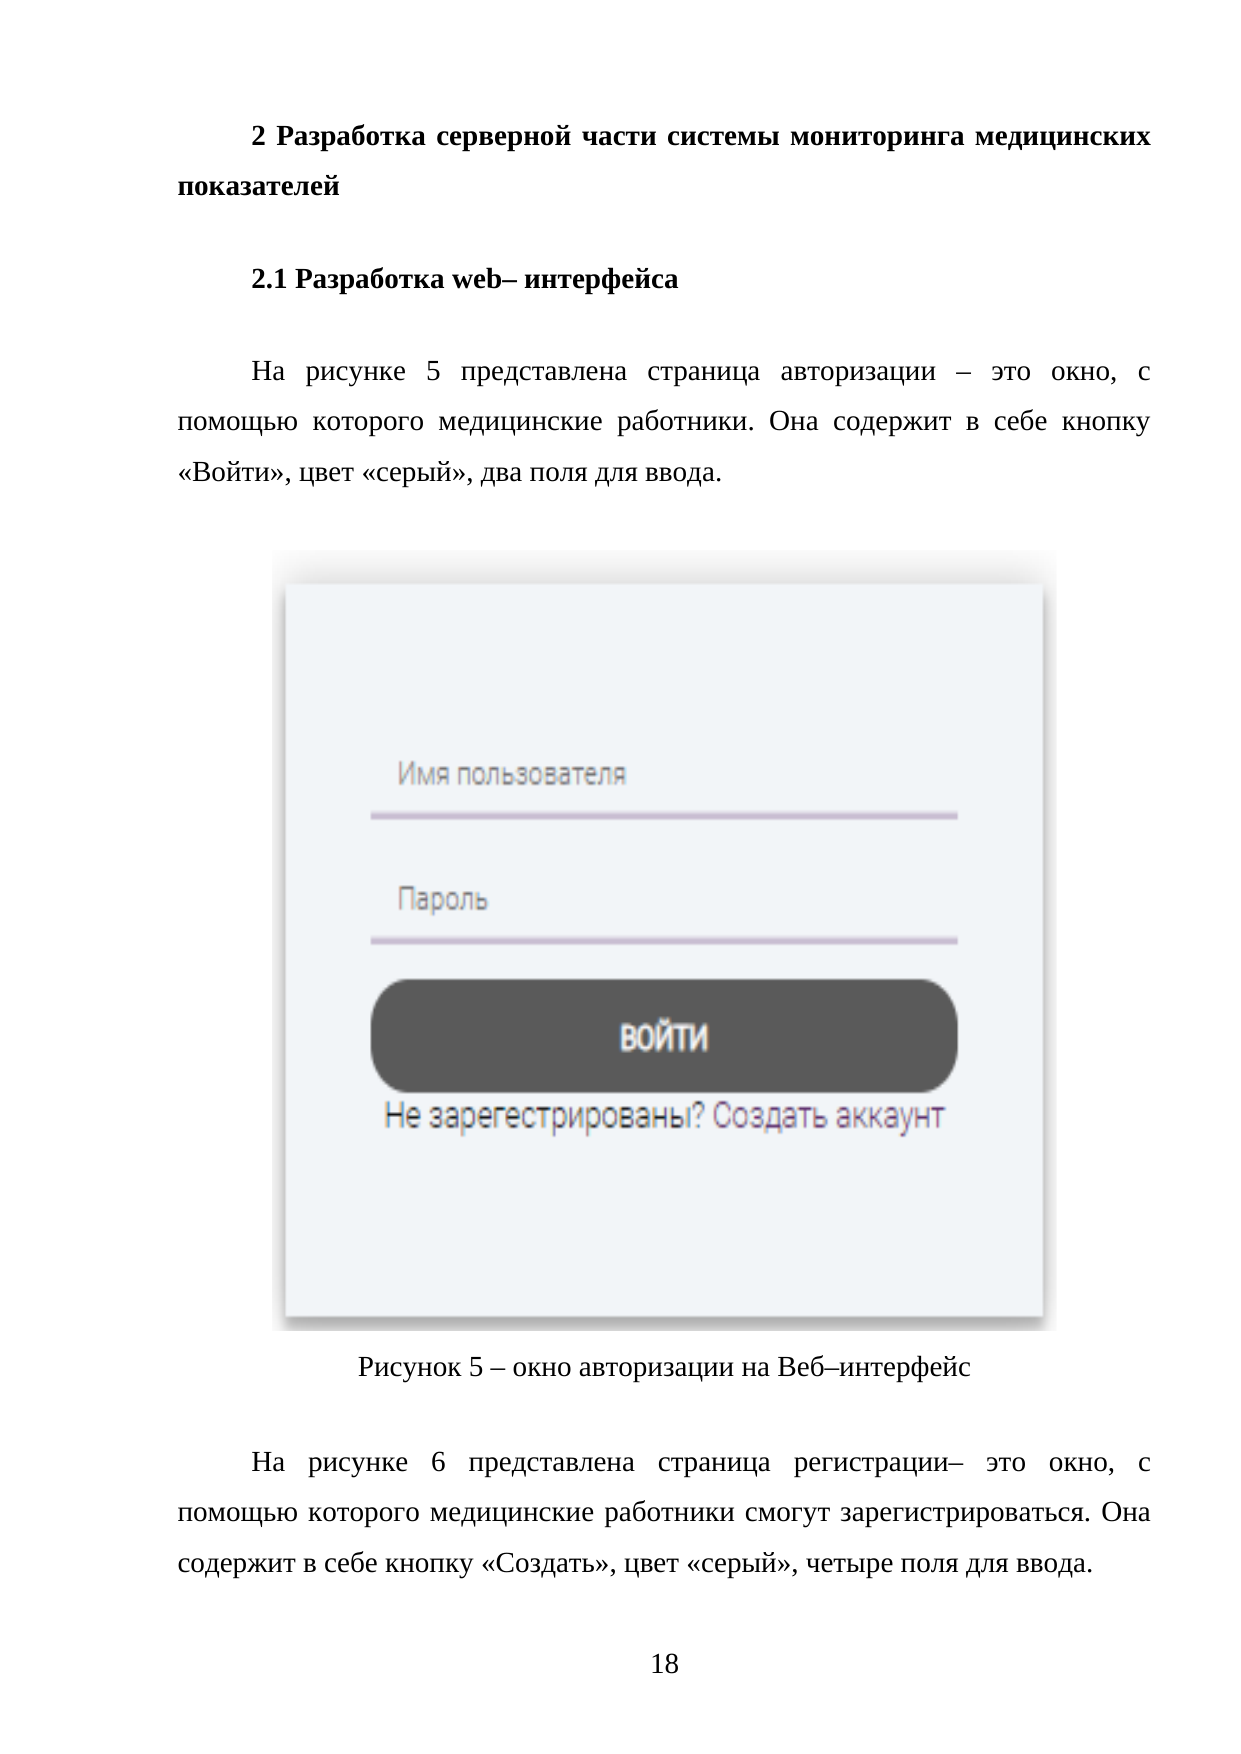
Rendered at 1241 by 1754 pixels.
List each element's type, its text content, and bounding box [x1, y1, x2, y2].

subtitle 2 Разработка серверной части системы мониторинга медицинских показателей [177, 118, 1152, 202]
text 2.1 Разработка web– интерфейса [177, 261, 1152, 294]
text На рисунке 5 представлена страница авторизации – это окно, с помощью которого медицинские работники. Она содержит в себе кнопку «Войти», цвет «серый», два поля для ввода. [177, 353, 1152, 487]
text На рисунке 6 представлена страница регистрации– это окно, с помощью которого медицинские работники смогут зарегистрироваться. Она содержит в себе кнопку «Создать», цвет «серый», четыре поля для ввода. [177, 1444, 1152, 1578]
picture [272, 550, 1057, 1331]
text Рисунок 5 – окно авторизации на Веб–интерфейс [177, 1349, 1152, 1383]
